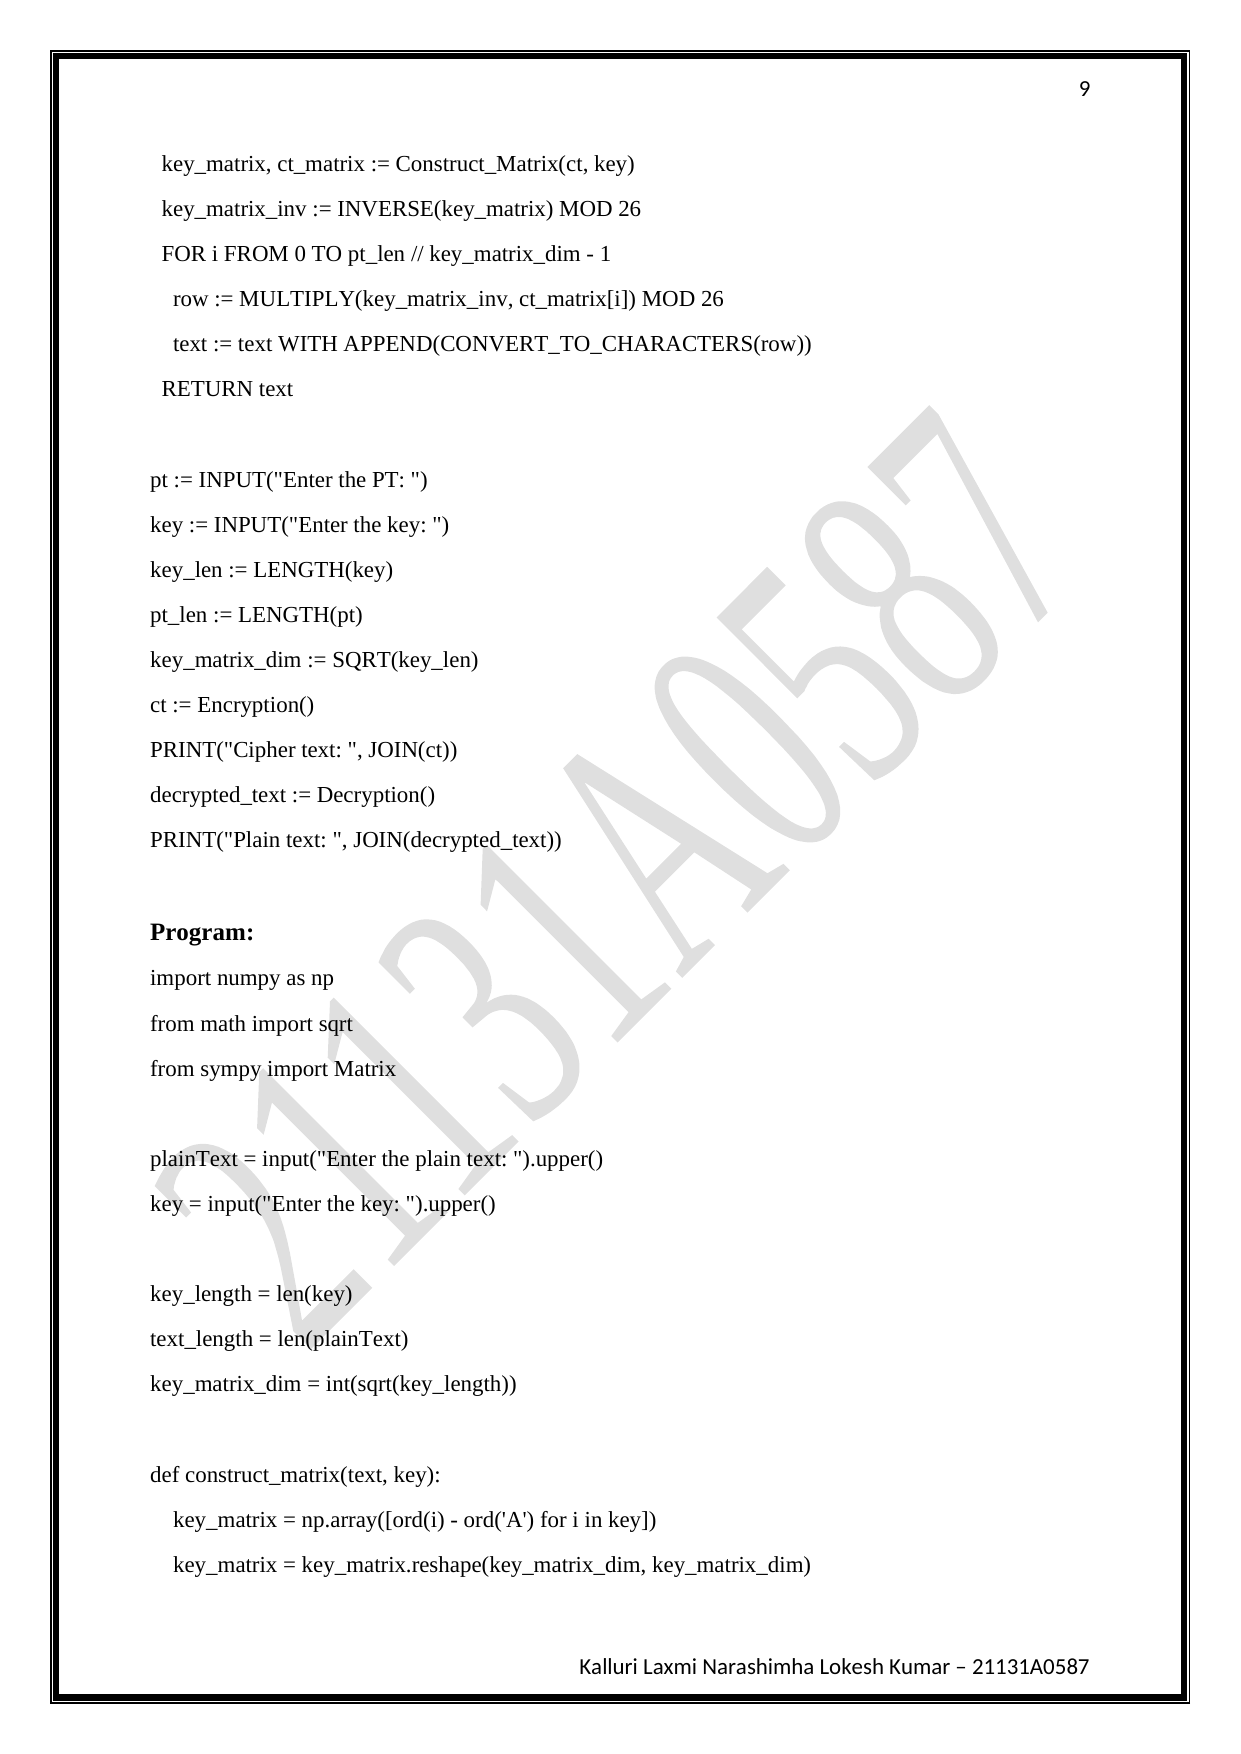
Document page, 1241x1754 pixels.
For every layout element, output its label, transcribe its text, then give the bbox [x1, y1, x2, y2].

text ct := Encryption() [150, 691, 1090, 718]
text key_matrix_dim := SQRT(key_len) [150, 646, 1090, 672]
text from math import sqrt [150, 1009, 1090, 1036]
text import numpy as np [150, 964, 1090, 991]
text key_matrix = key_matrix.reshape(key_matrix_dim, key_matrix_dim) [150, 1551, 1090, 1577]
text key_matrix, ct_matrix := Construct_Matrix(ct, key) [150, 150, 1090, 176]
text PRINT("Cipher text: ", JOIN(ct)) [150, 736, 1090, 763]
text key_matrix = np.array([ord(i) - ord('A') for i in key]) [150, 1506, 1090, 1532]
text def construct_matrix(text, key): [150, 1461, 1090, 1487]
text pt_len := LENGTH(pt) [150, 601, 1090, 627]
text from sympy import Matrix [150, 1055, 1090, 1081]
text key_matrix_dim = int(sqrt(key_length)) [150, 1370, 1090, 1397]
text row := MULTIPLY(key_matrix_inv, ct_matrix[i]) MOD 26 [150, 285, 1090, 312]
text decrypted_text := Decryption() [150, 781, 1090, 808]
text key_length = len(key) [150, 1280, 1090, 1307]
text key_len := LENGTH(key) [150, 556, 1090, 582]
text key_matrix_inv := INVERSE(key_matrix) MOD 26 [150, 195, 1090, 221]
text plainText = input("Enter the plain text: ").upper() [150, 1145, 1090, 1171]
text key = input("Enter the key: ").upper() [150, 1190, 1090, 1216]
text Program: [150, 917, 1090, 946]
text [150, 240, 1090, 267]
text text := text WITH APPEND(CONVERT_TO_CHARACTERS(row)) [150, 330, 1090, 357]
text pt := INPUT("Enter the PT: ") [150, 466, 1090, 492]
text text_length = len(plainText) [150, 1325, 1090, 1352]
text RETURN text [150, 376, 1090, 402]
text PRINT("Plain text: ", JOIN(decrypted_text)) [150, 827, 1090, 853]
text key := INPUT("Enter the key: ") [150, 511, 1090, 537]
